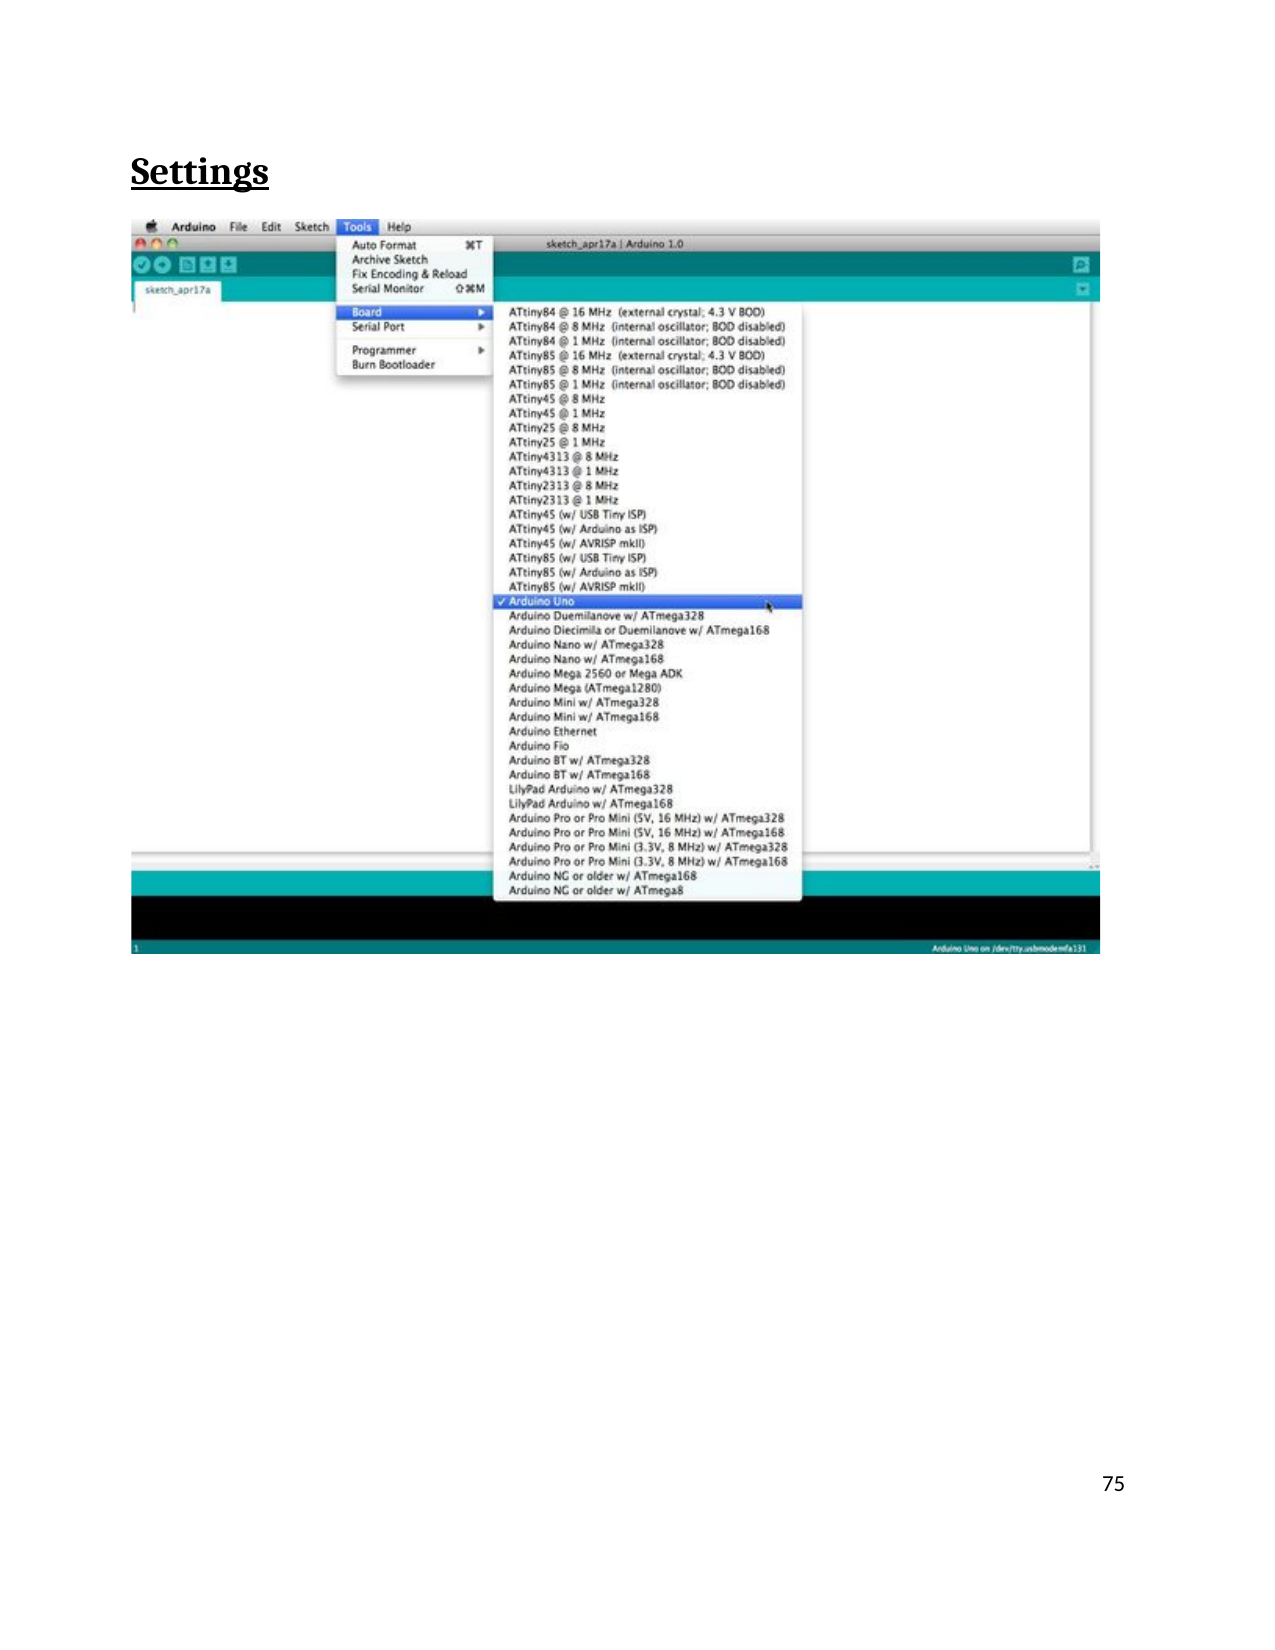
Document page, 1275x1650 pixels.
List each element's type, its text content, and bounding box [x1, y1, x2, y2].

picture [131, 219, 1100, 954]
subtitle Settings [131, 150, 1125, 194]
